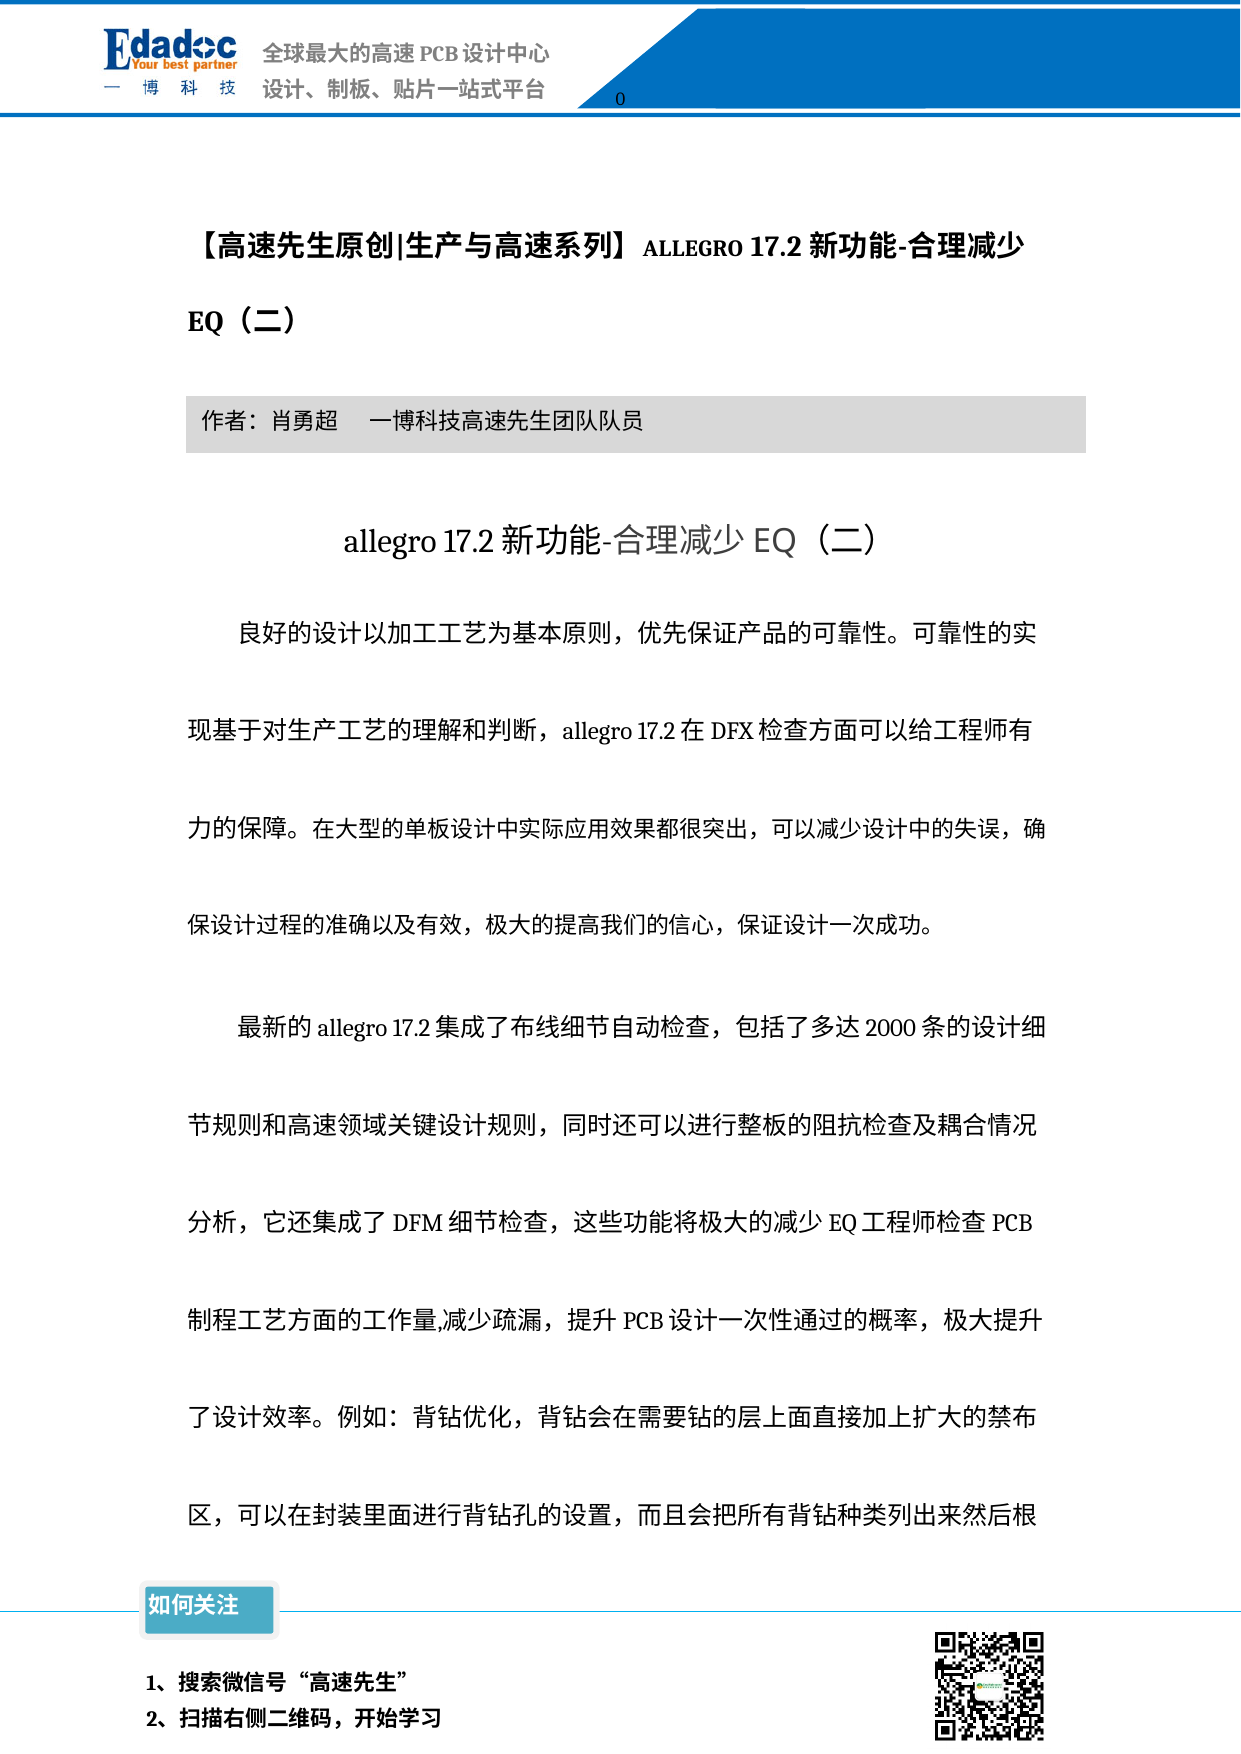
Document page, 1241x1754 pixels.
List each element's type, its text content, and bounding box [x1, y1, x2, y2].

text 良好的设计以加工工艺为基本原则，优先保证产品的可靠性。可靠性的实现基于对生产工艺的理解和判断，allegro 17.2在DFX检查方面可以给工程师有力的保障。在大型的单板设计中实际应用效果都很突出，可以减少设计中的失误，确保设计过程的准确以及有效，极大的提高我们的信心，保证设计一次成功。 [187, 599, 1053, 956]
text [187, 993, 1053, 1546]
subtitle 【高速先生原创|生产与高速系列】allegro 17.2 新功能-合理减少EQ（二） [187, 212, 1053, 351]
picture [92, 21, 246, 104]
text allegro 17.2 新功能-合理减少EQ（二） [187, 506, 1053, 571]
picture [926, 1623, 1052, 1749]
